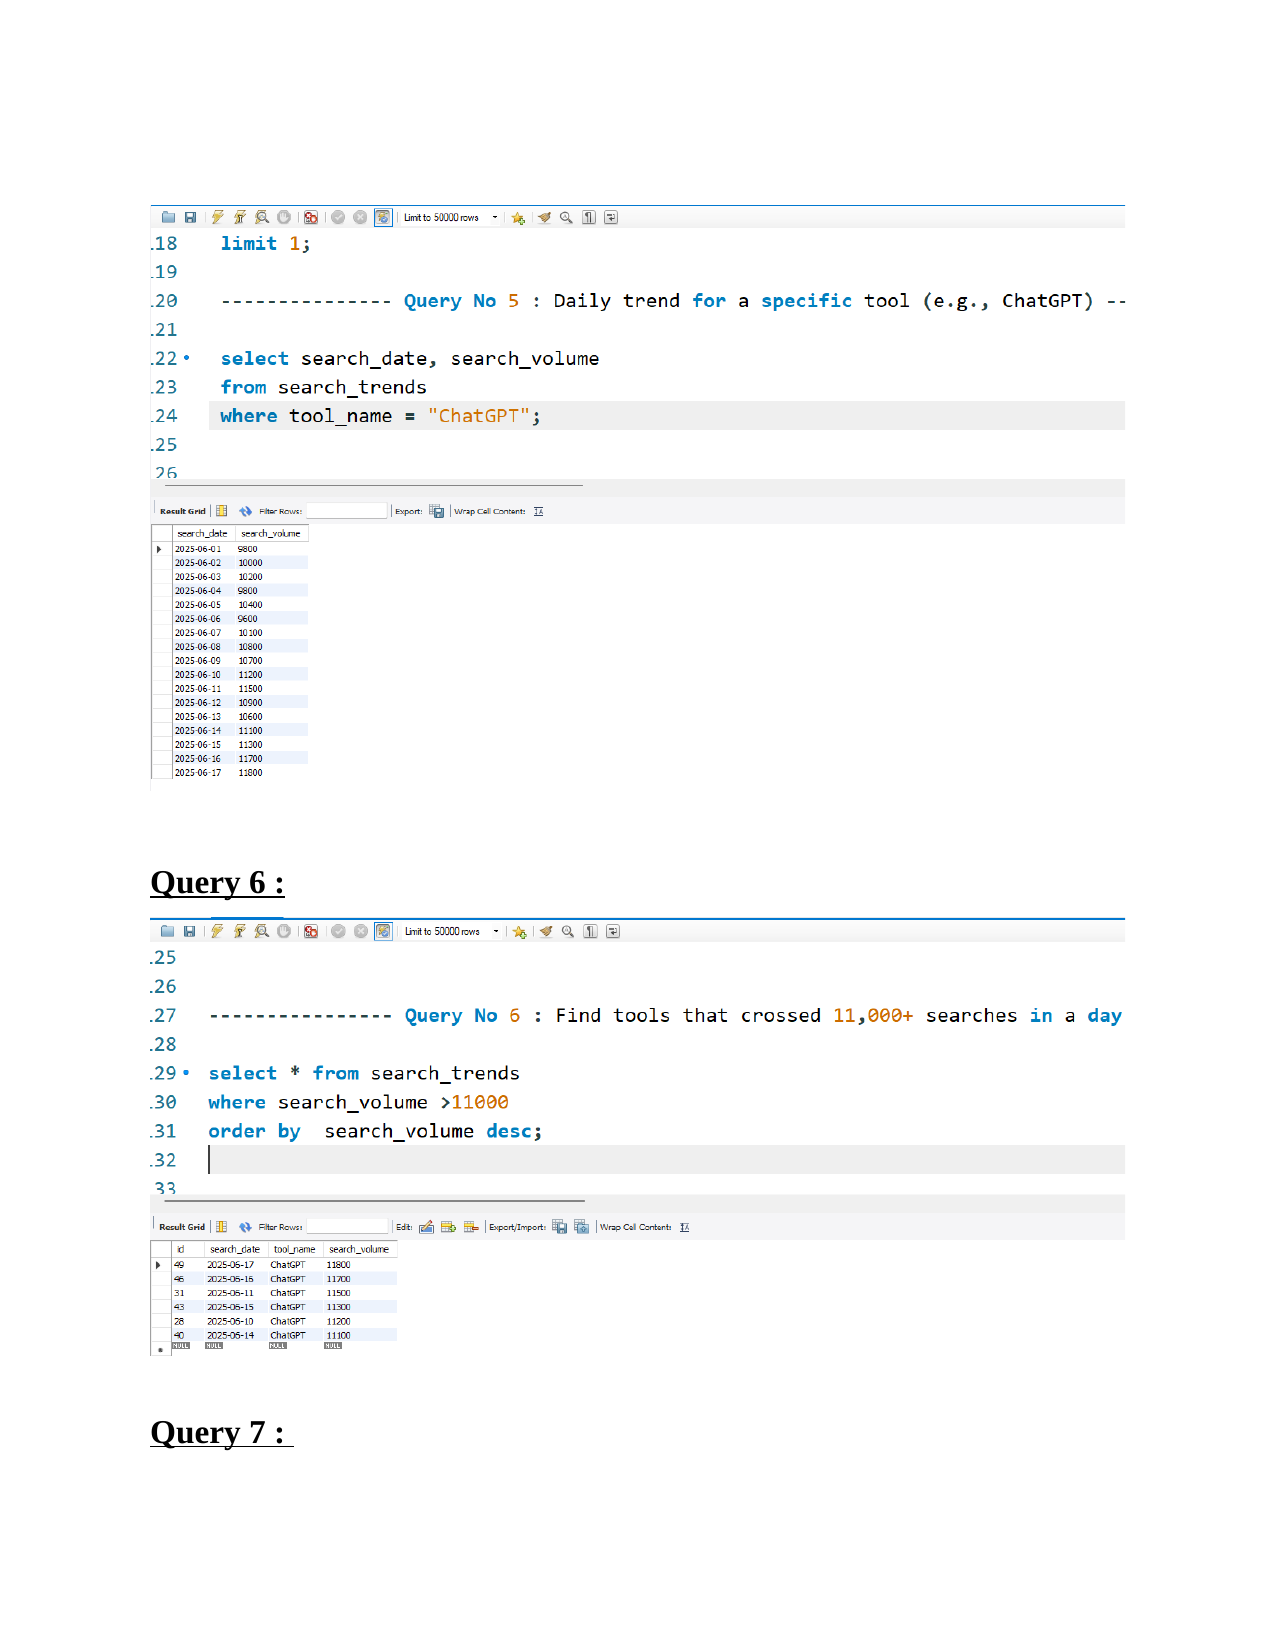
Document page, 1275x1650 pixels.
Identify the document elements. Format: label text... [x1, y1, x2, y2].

text Query 6 : [150, 863, 1125, 901]
text Query 7 : [150, 1412, 1125, 1451]
picture [150, 205, 1125, 791]
picture [150, 917, 1125, 1396]
